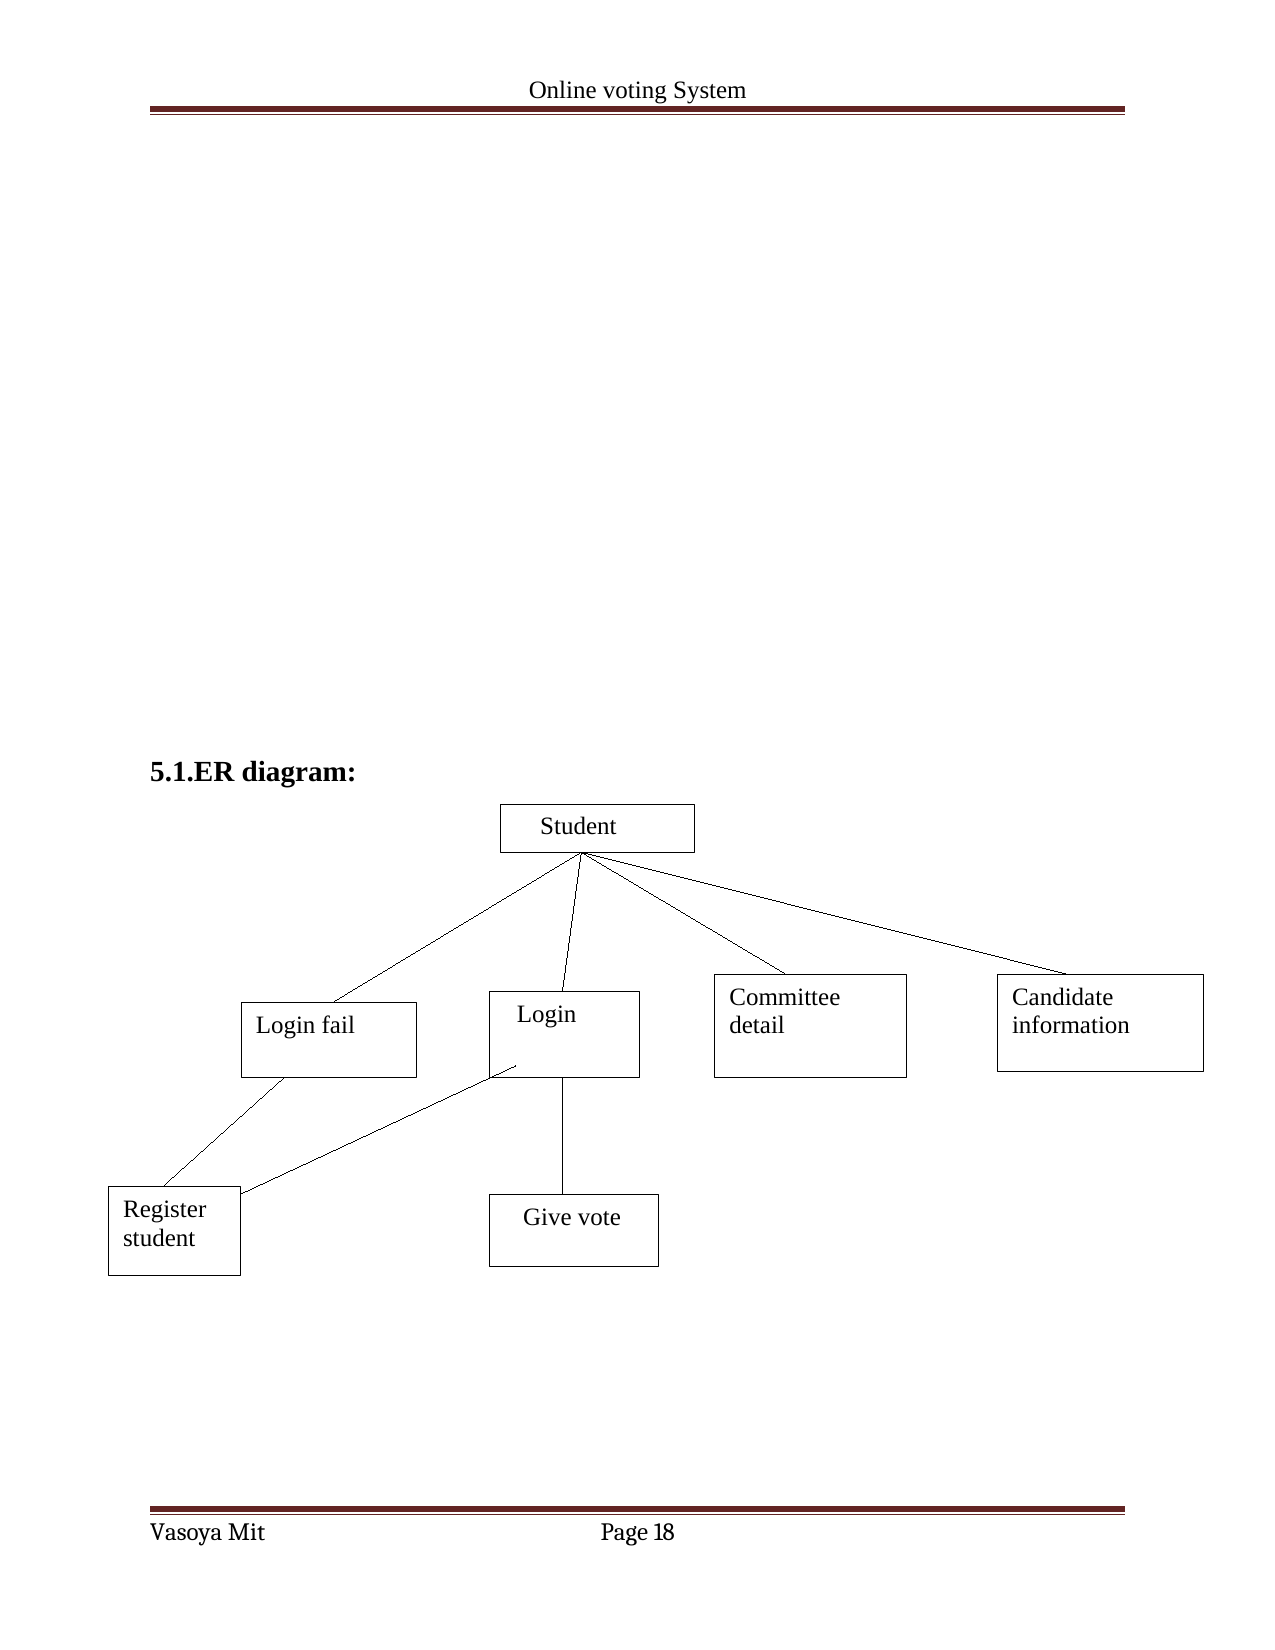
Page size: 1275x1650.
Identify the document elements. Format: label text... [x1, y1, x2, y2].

text 5.1.ER diagram: [150, 754, 1125, 787]
